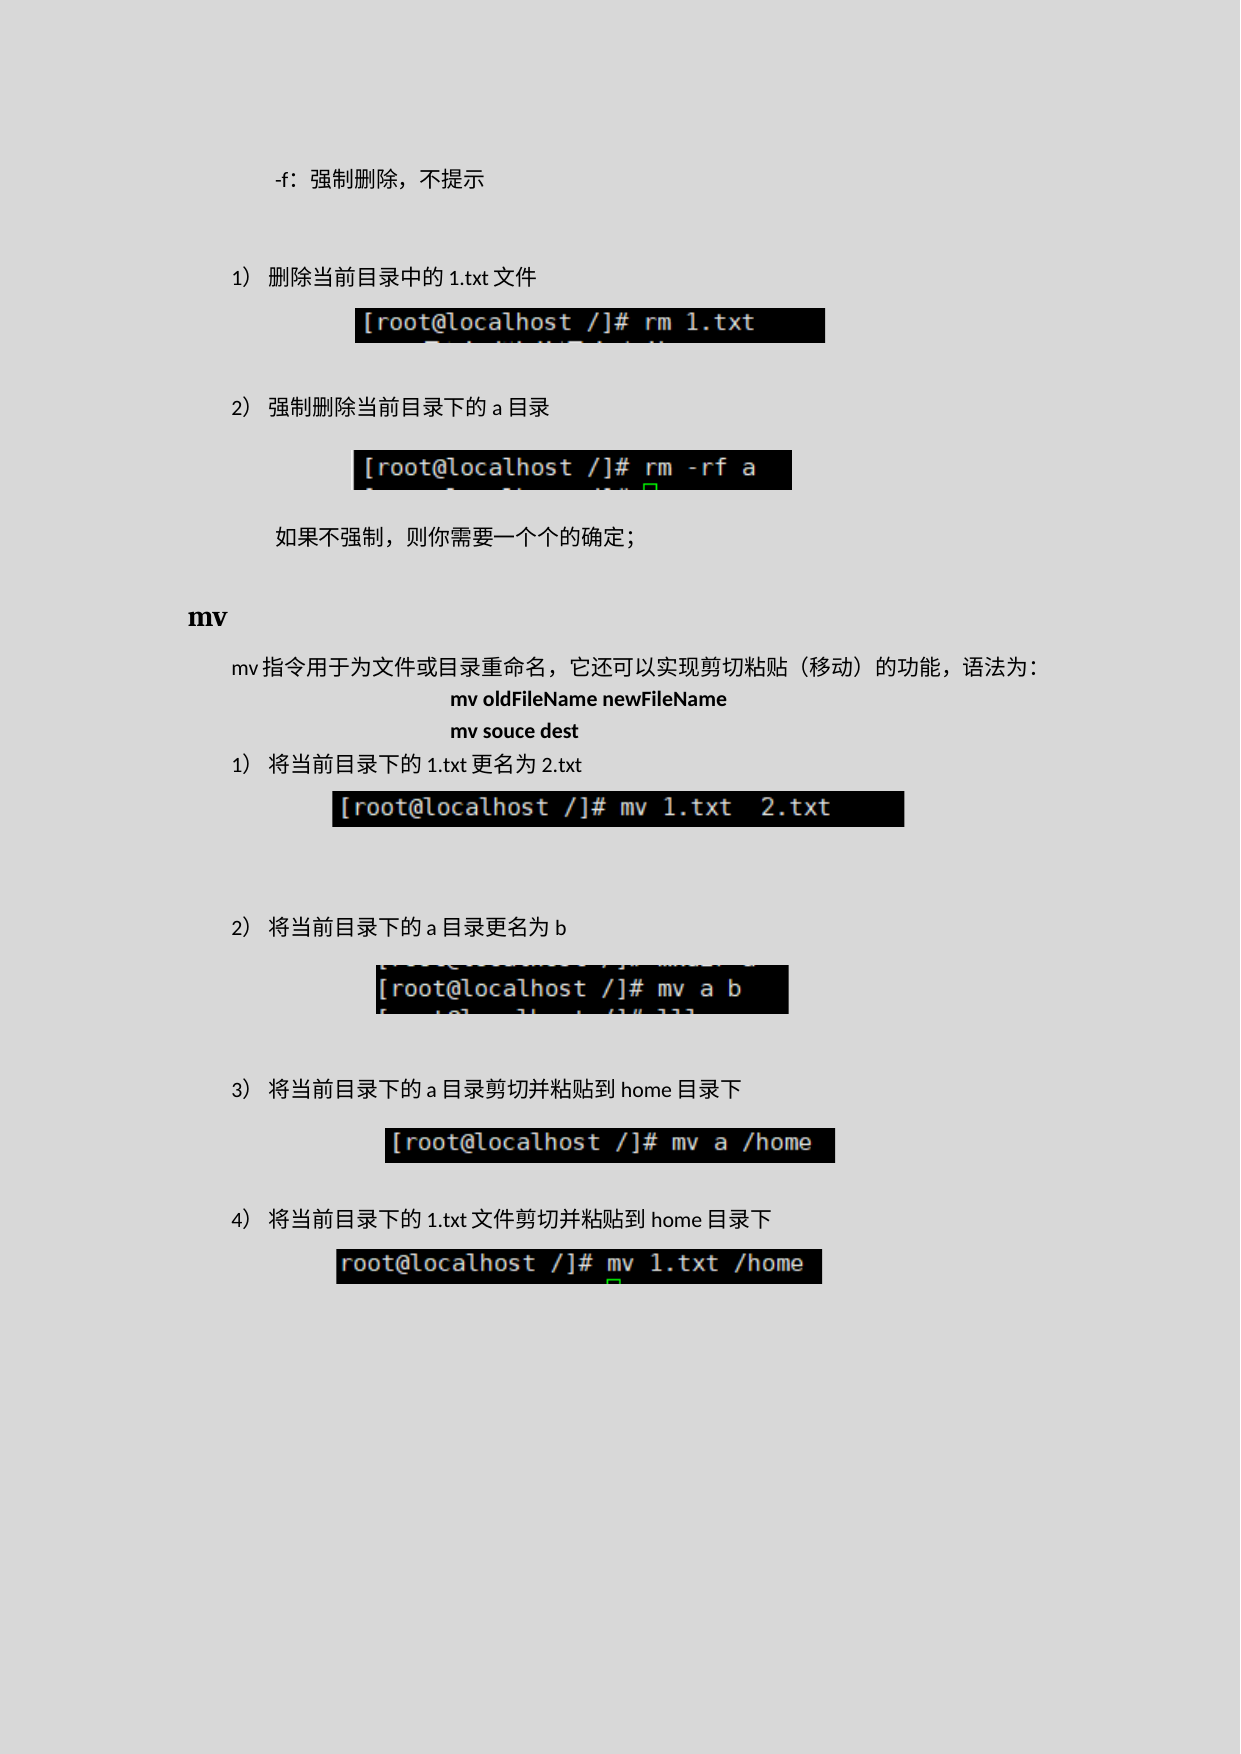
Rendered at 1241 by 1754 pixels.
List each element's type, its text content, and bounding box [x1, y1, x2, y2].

list 将当前目录下的1.txt文件剪切并粘贴到home目录下 [231, 1202, 1053, 1234]
list 强制删除当前目录下的a目录 [231, 389, 1053, 422]
text mv指令用于为文件或目录重命名，它还可以实现剪切粘贴（移动）的功能，语法为： [187, 649, 1053, 682]
text mv souce dest [187, 714, 1053, 747]
list 将当前目录下的a目录更名为b [231, 909, 1053, 942]
picture [355, 308, 826, 343]
list 将当前目录下的1.txt更名为2.txt [231, 747, 1053, 779]
picture [351, 450, 792, 490]
text 如果不强制，则你需要一个个的确定； [275, 519, 1053, 552]
picture [376, 965, 789, 1014]
text mv oldFileName newFileName [187, 682, 1053, 714]
subtitle mv [187, 584, 1053, 649]
picture [332, 791, 905, 827]
text -f：强制删除，不提示 [187, 162, 1053, 194]
list 删除当前目录中的1.txt文件 [231, 259, 1053, 292]
picture [385, 1128, 836, 1163]
picture [336, 1249, 823, 1284]
list 将当前目录下的a目录剪切并粘贴到home目录下 [231, 1072, 1053, 1137]
